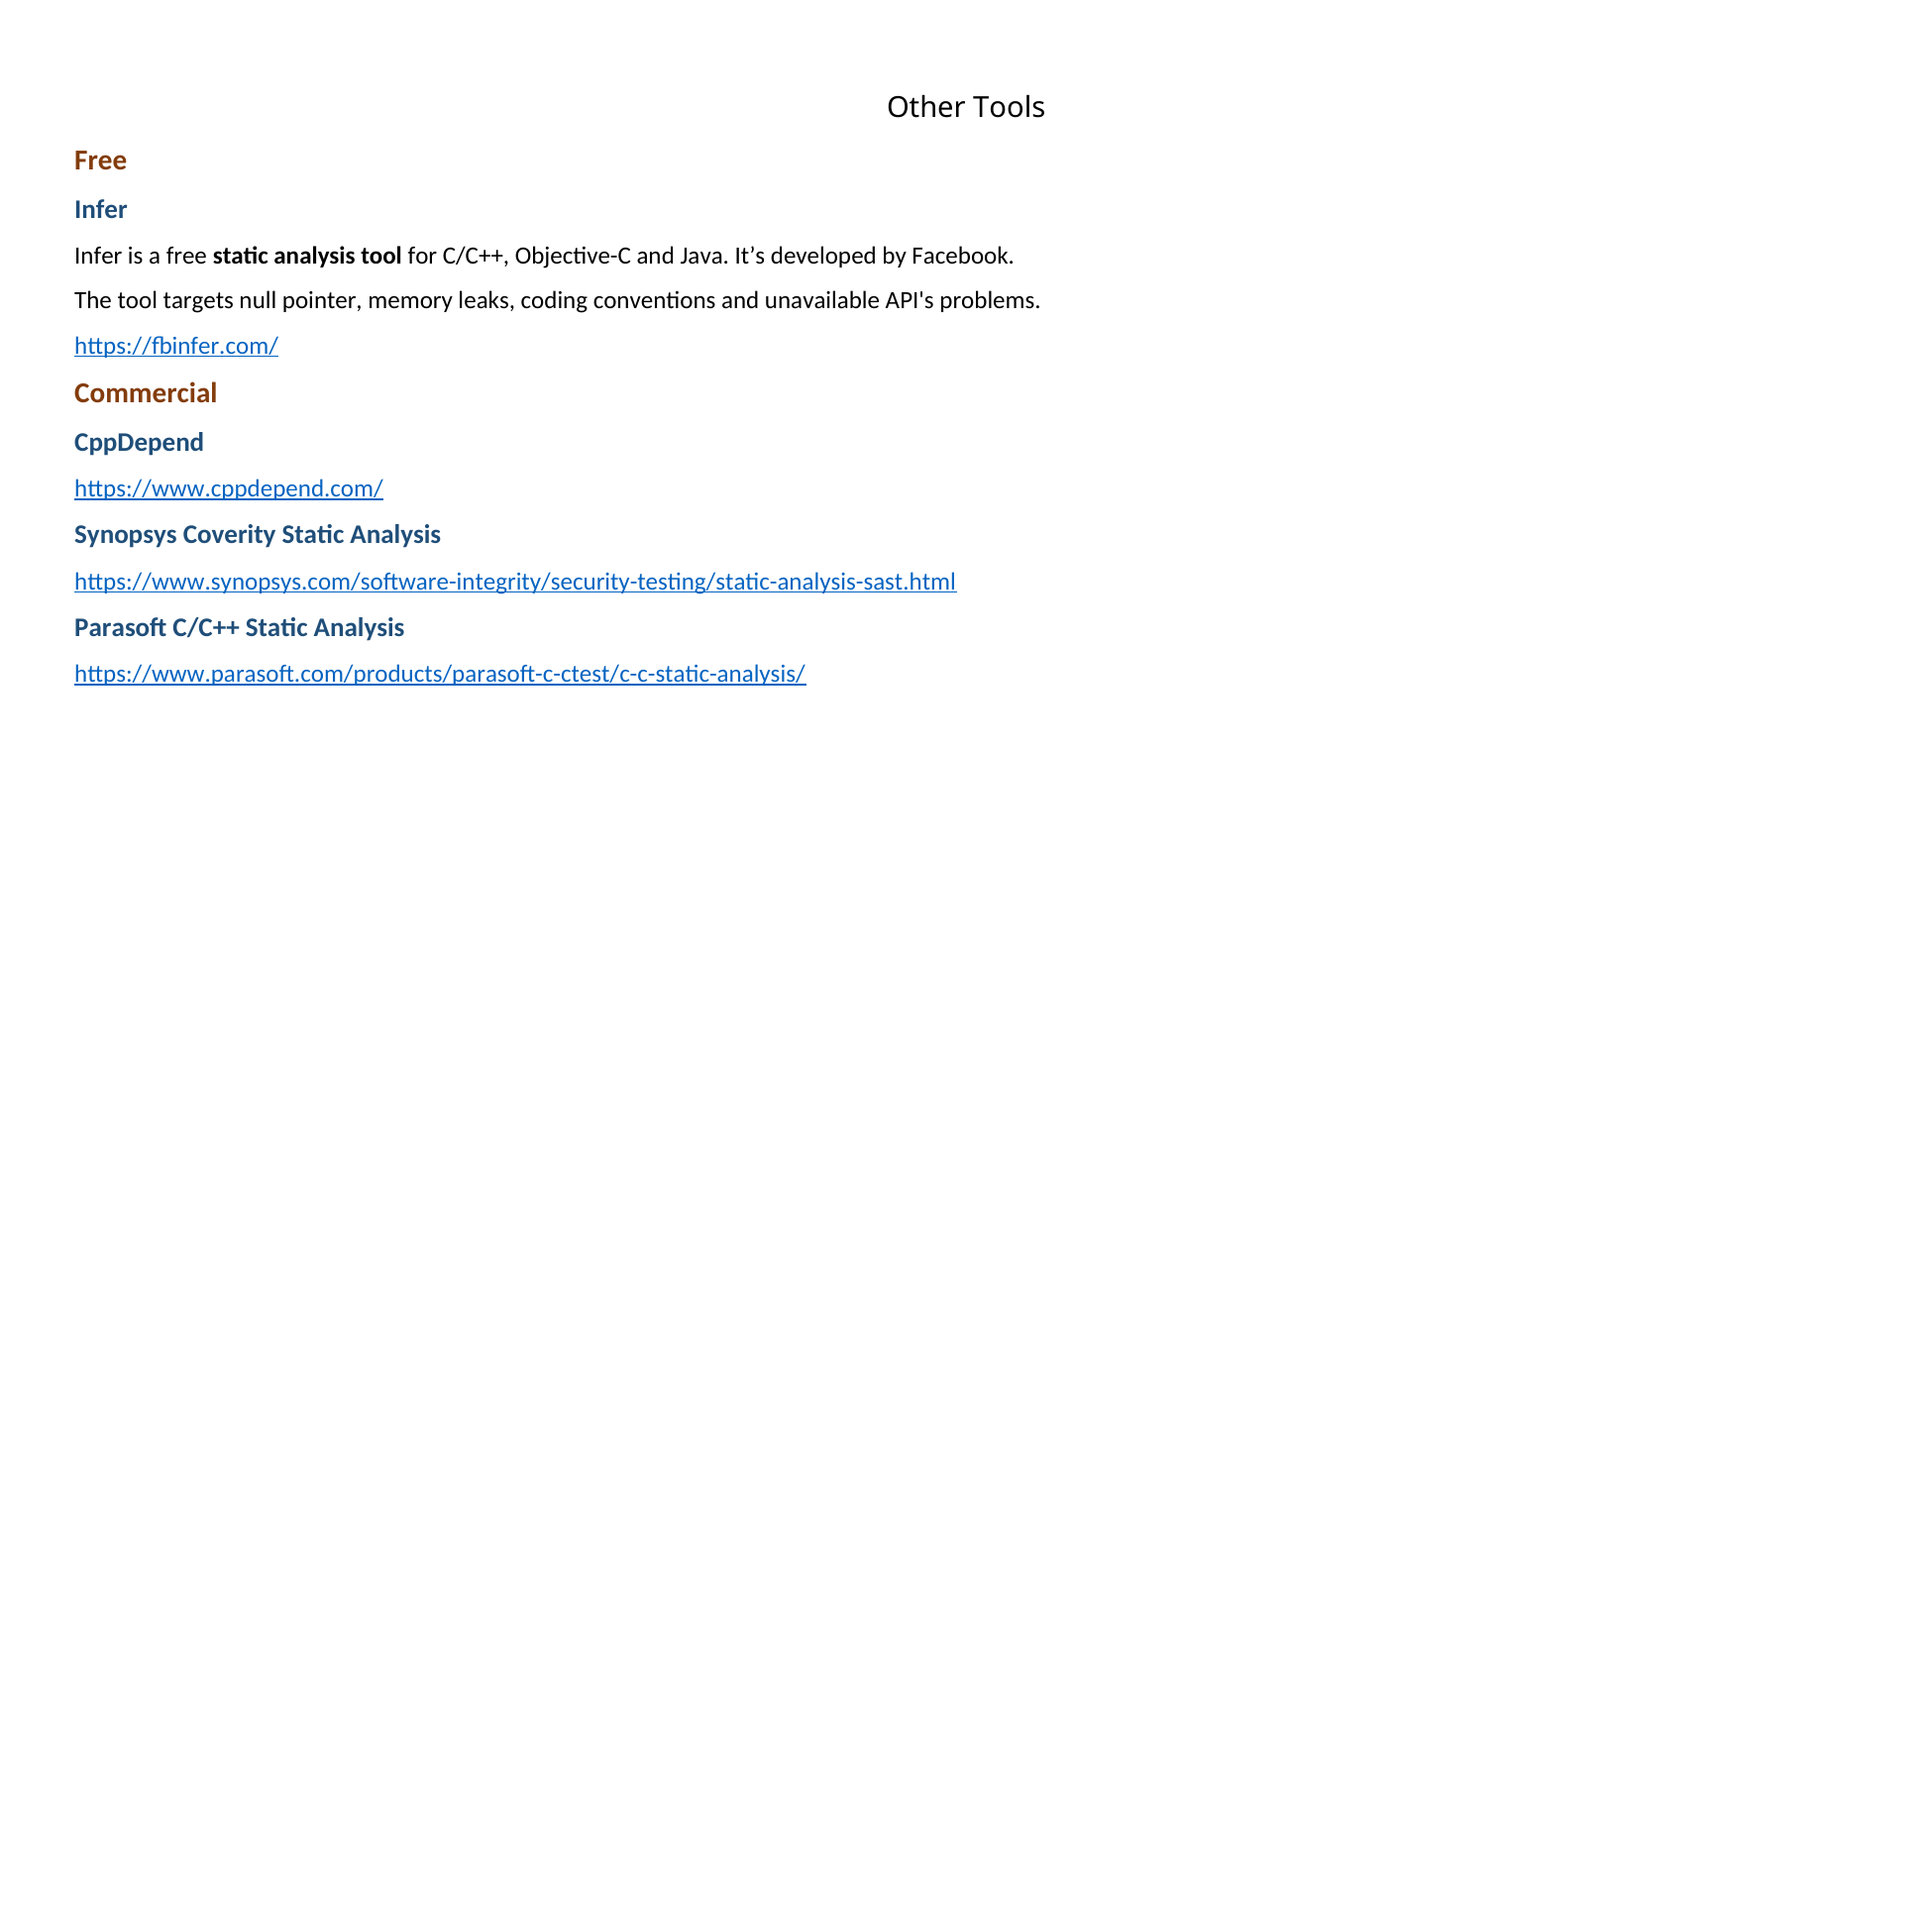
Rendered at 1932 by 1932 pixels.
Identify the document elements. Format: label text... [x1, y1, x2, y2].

subtitle Commercial [74, 375, 1858, 410]
subtitle Parasoft C/C++ Static Analysis [74, 610, 1858, 643]
subtitle CppDepend [74, 425, 1858, 458]
text Infer is a free static analysis tool for C/C++, Objective-C and Java. It’s developed by Facebook. [74, 240, 1858, 269]
text https://www.cppdepend.com/ [74, 473, 1858, 503]
subtitle Free [74, 142, 1858, 176]
text The tool targets null pointer, memory leaks, coding conventions and unavailable API's problems. [74, 284, 1858, 315]
subtitle Synopsys Coverity Static Analysis [74, 518, 1858, 551]
text https://www.synopsys.com/software-integrity/security-testing/static-analysis-sast.html [74, 566, 1858, 595]
text https://fbinfer.com/ [74, 330, 1858, 360]
text https://www.parasoft.com/products/parasoft-c-ctest/c-c-static-analysis/ [74, 658, 1858, 689]
subtitle Infer [74, 192, 1858, 225]
subtitle Other Tools [74, 86, 1858, 126]
